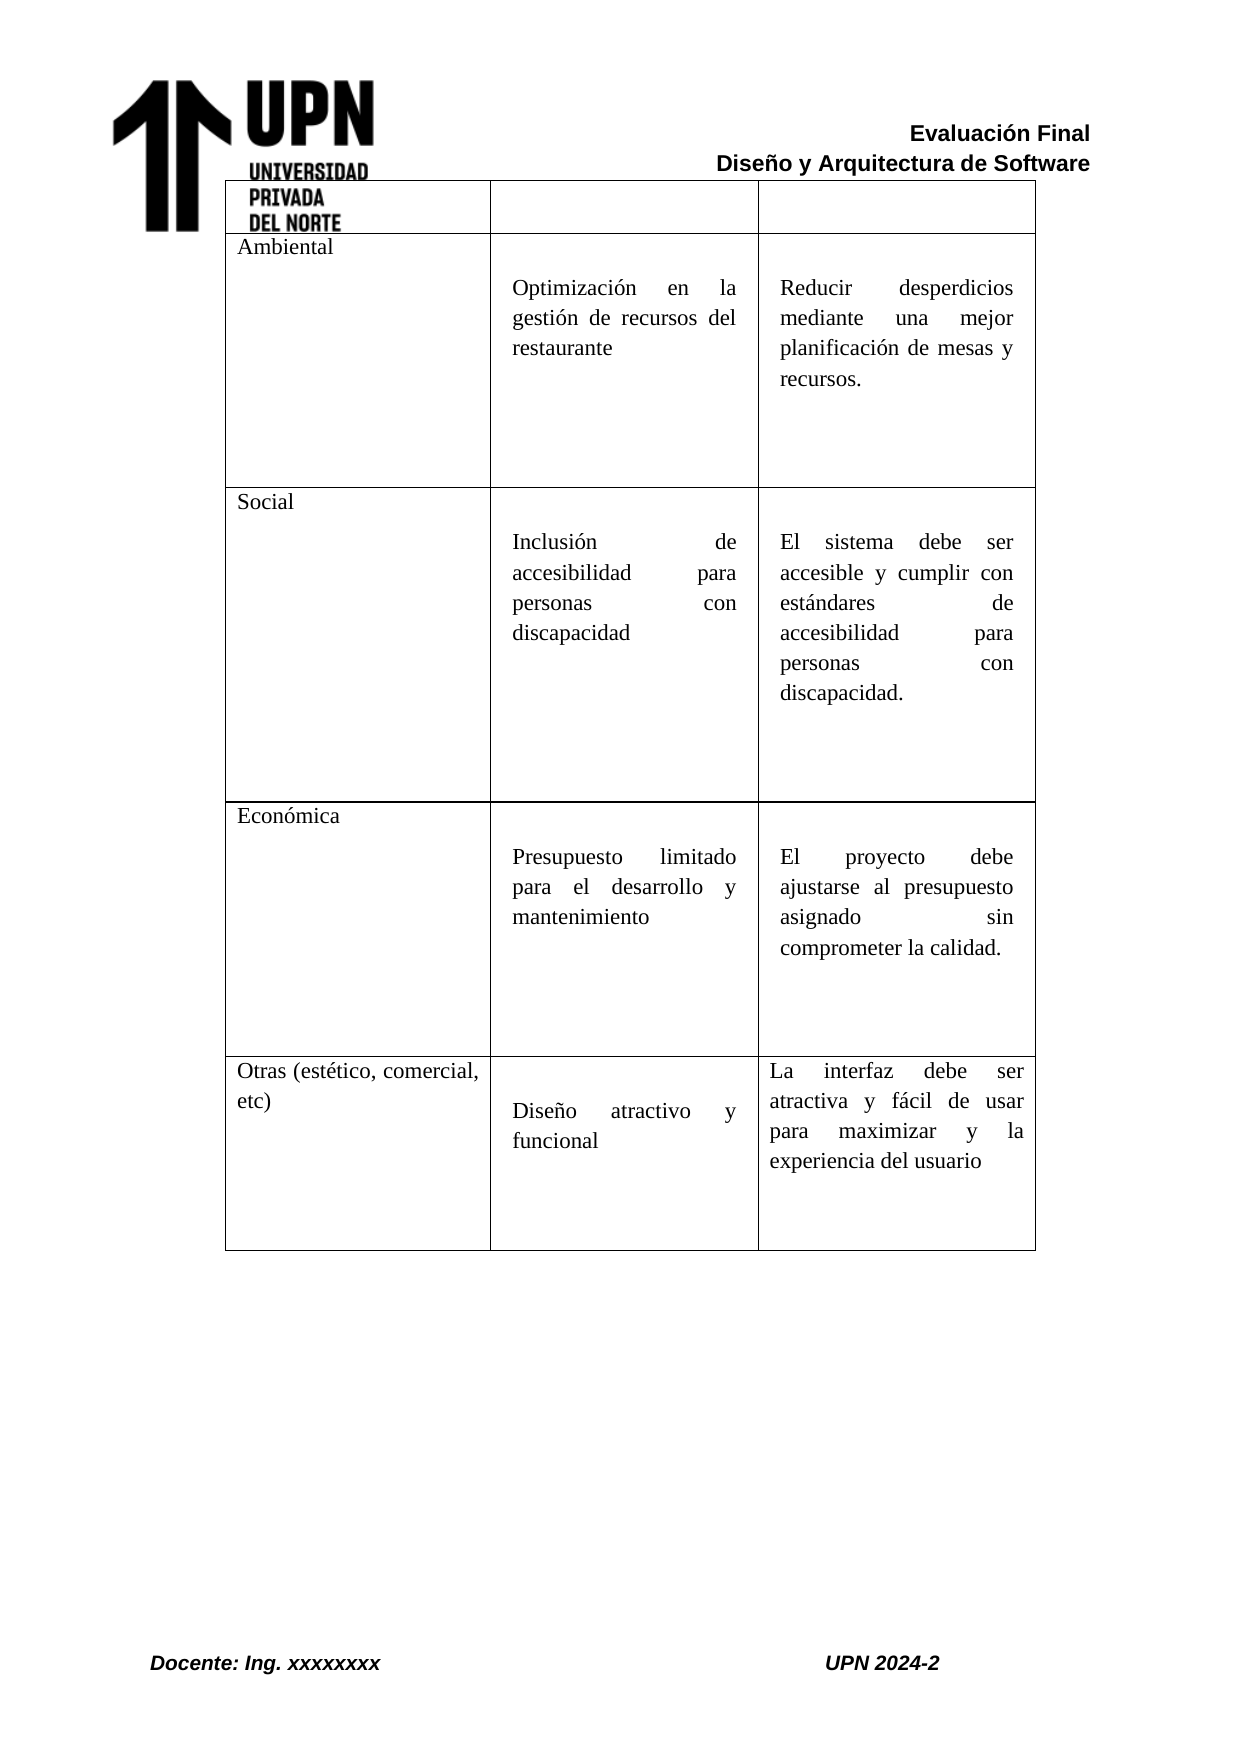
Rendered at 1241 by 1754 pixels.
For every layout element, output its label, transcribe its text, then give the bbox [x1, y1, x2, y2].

table_cell La interfaz debe ser atractiva y fácil de usar para maximizar y la experiencia del usuario [759, 1057, 1035, 1249]
table_cell [759, 181, 1035, 232]
picture [79, 67, 437, 249]
table_cell Social [226, 488, 490, 801]
table_cell Económica [226, 803, 490, 1056]
table_cell Otras (estético, comercial, etc) [226, 1057, 490, 1249]
table_cell [759, 488, 1035, 801]
table_cell Cultural [226, 181, 490, 232]
table_cell [759, 803, 1035, 1056]
table_cell [759, 234, 1035, 487]
table_cell [491, 1057, 758, 1249]
table_cell [491, 488, 758, 801]
table_cell Ambiental [226, 234, 490, 487]
table_cell [491, 803, 758, 1056]
table_cell [491, 181, 758, 232]
table_cell [491, 234, 758, 487]
